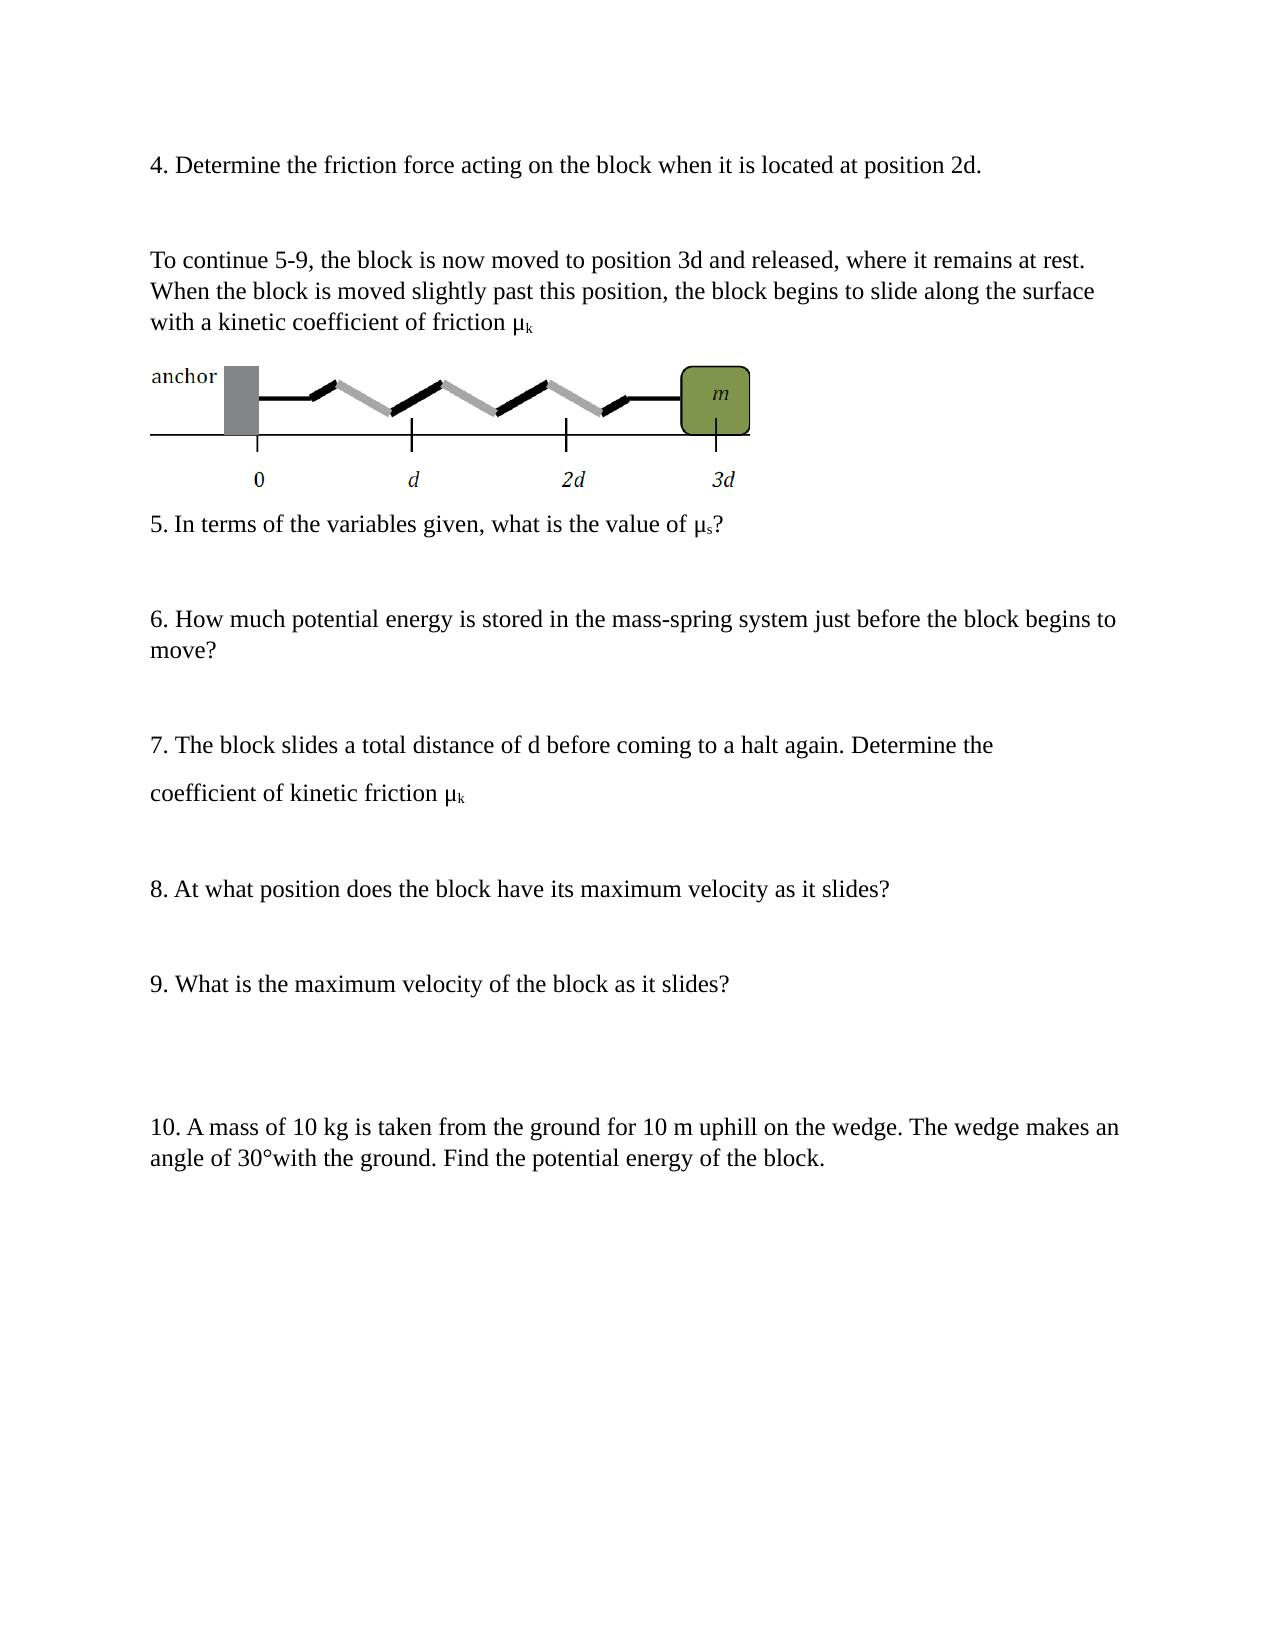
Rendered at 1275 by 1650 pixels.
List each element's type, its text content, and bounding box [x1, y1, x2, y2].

list 5. In terms of the variables given, what is the value of μs? [150, 509, 1125, 537]
list 6. How much potential energy is stored in the mass-spring system just before the block begins to move? [150, 604, 1125, 664]
picture [150, 355, 750, 490]
list To continue 5-9, the block is now moved to position 3d and released, where it remains at rest. When the block is moved slightly past this position, the block begins to slide along the surface with a kinetic coefficient of friction μk [150, 245, 1125, 336]
list 8. At what position does the block have its maximum velocity as it slides? [150, 874, 1125, 902]
list 10. A mass of 10 kg is taken from the ground for 10 m uphill on the wedge. The wedge makes an angle of 30°with the ground. Find the potential energy of the block. [150, 1112, 1125, 1172]
list 4. Determine the friction force acting on the block when it is located at position 2d. [150, 150, 1125, 179]
list 9. What is the maximum velocity of the block as it slides? [150, 969, 1125, 998]
list coefficient of kinetic friction μk [150, 778, 1125, 807]
text 7. The block slides a total distance of d before coming to a halt again. Determine the [150, 731, 1125, 759]
